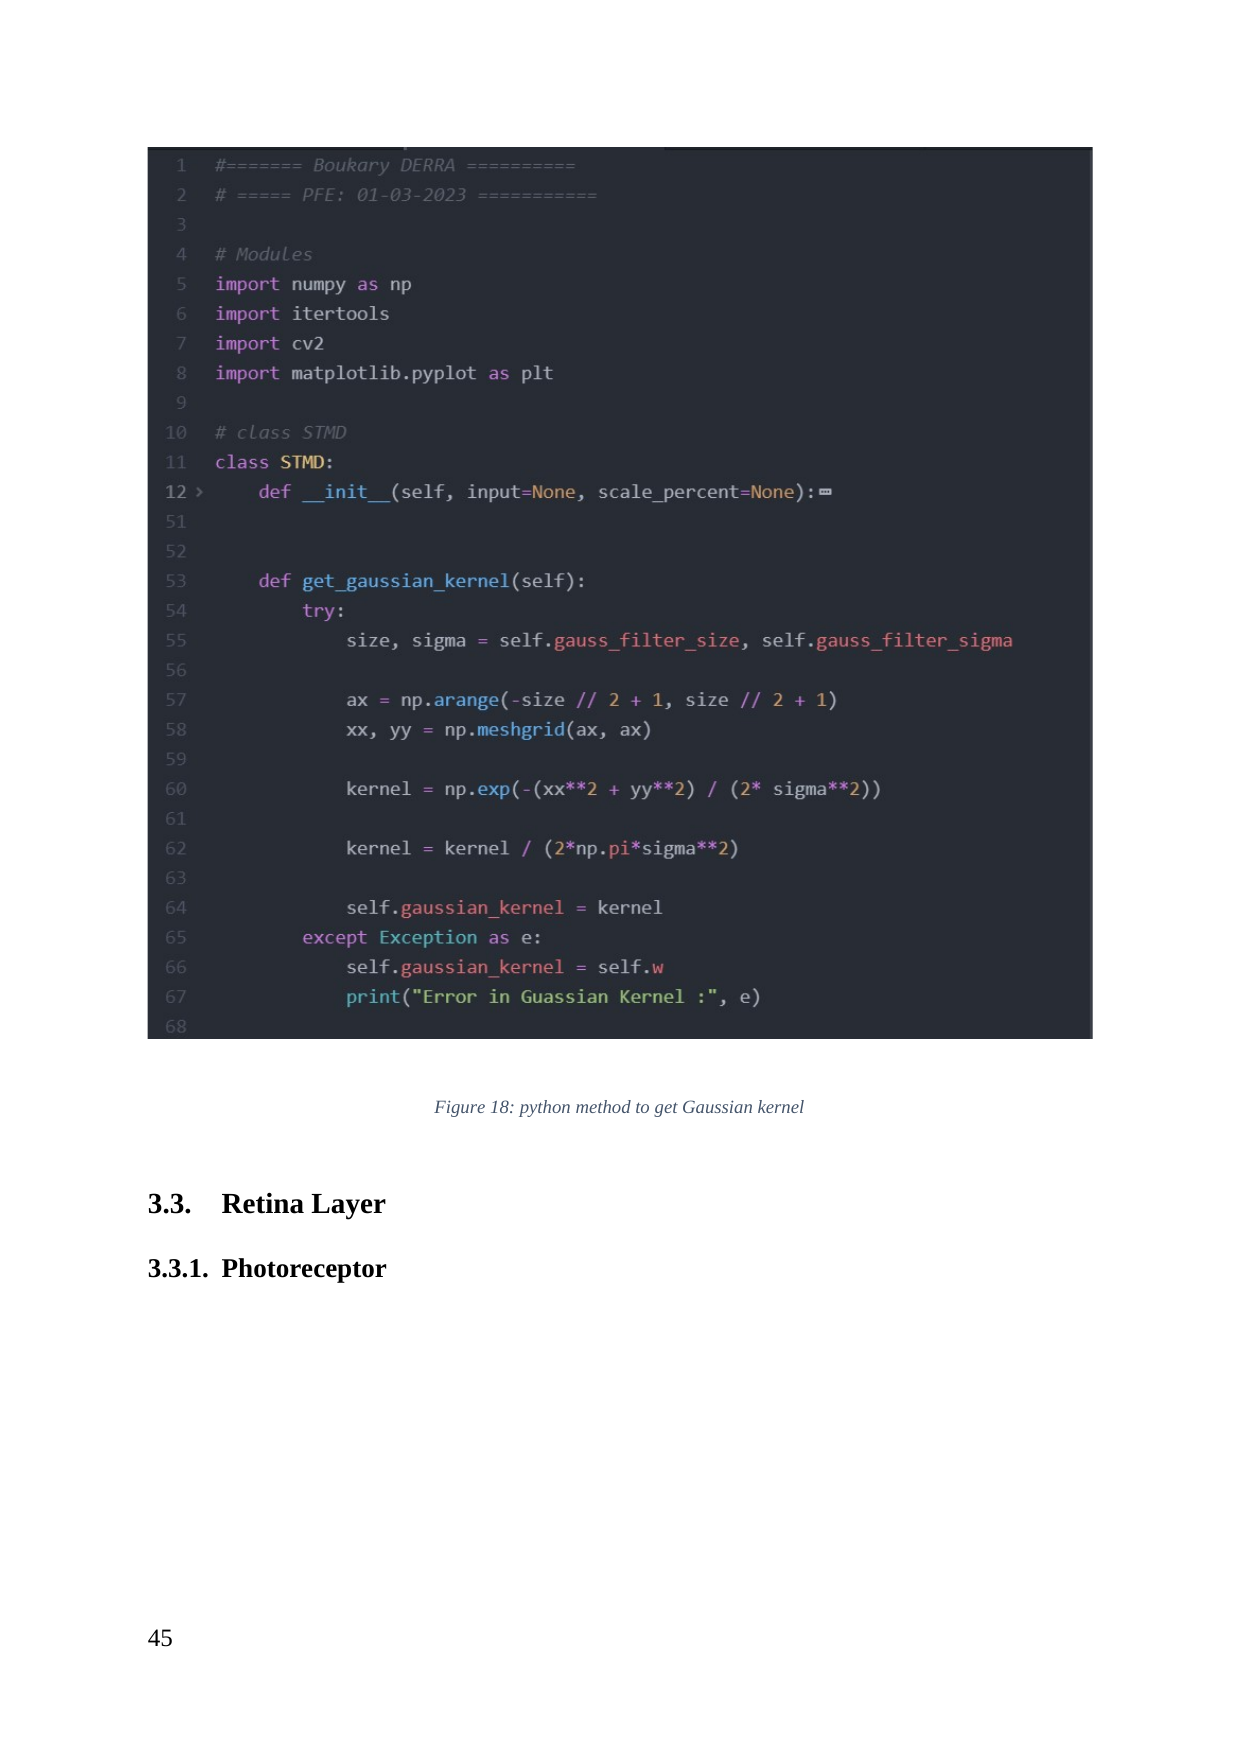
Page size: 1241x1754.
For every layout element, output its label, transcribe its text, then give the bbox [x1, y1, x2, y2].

text Figure 18: python method to get Gaussian kernel [148, 1096, 1093, 1118]
subtitle 3.3. Retina Layer [148, 1186, 1093, 1219]
picture [147, 147, 1093, 1039]
subtitle 3.3.1. Photoreceptor [148, 1252, 1093, 1283]
